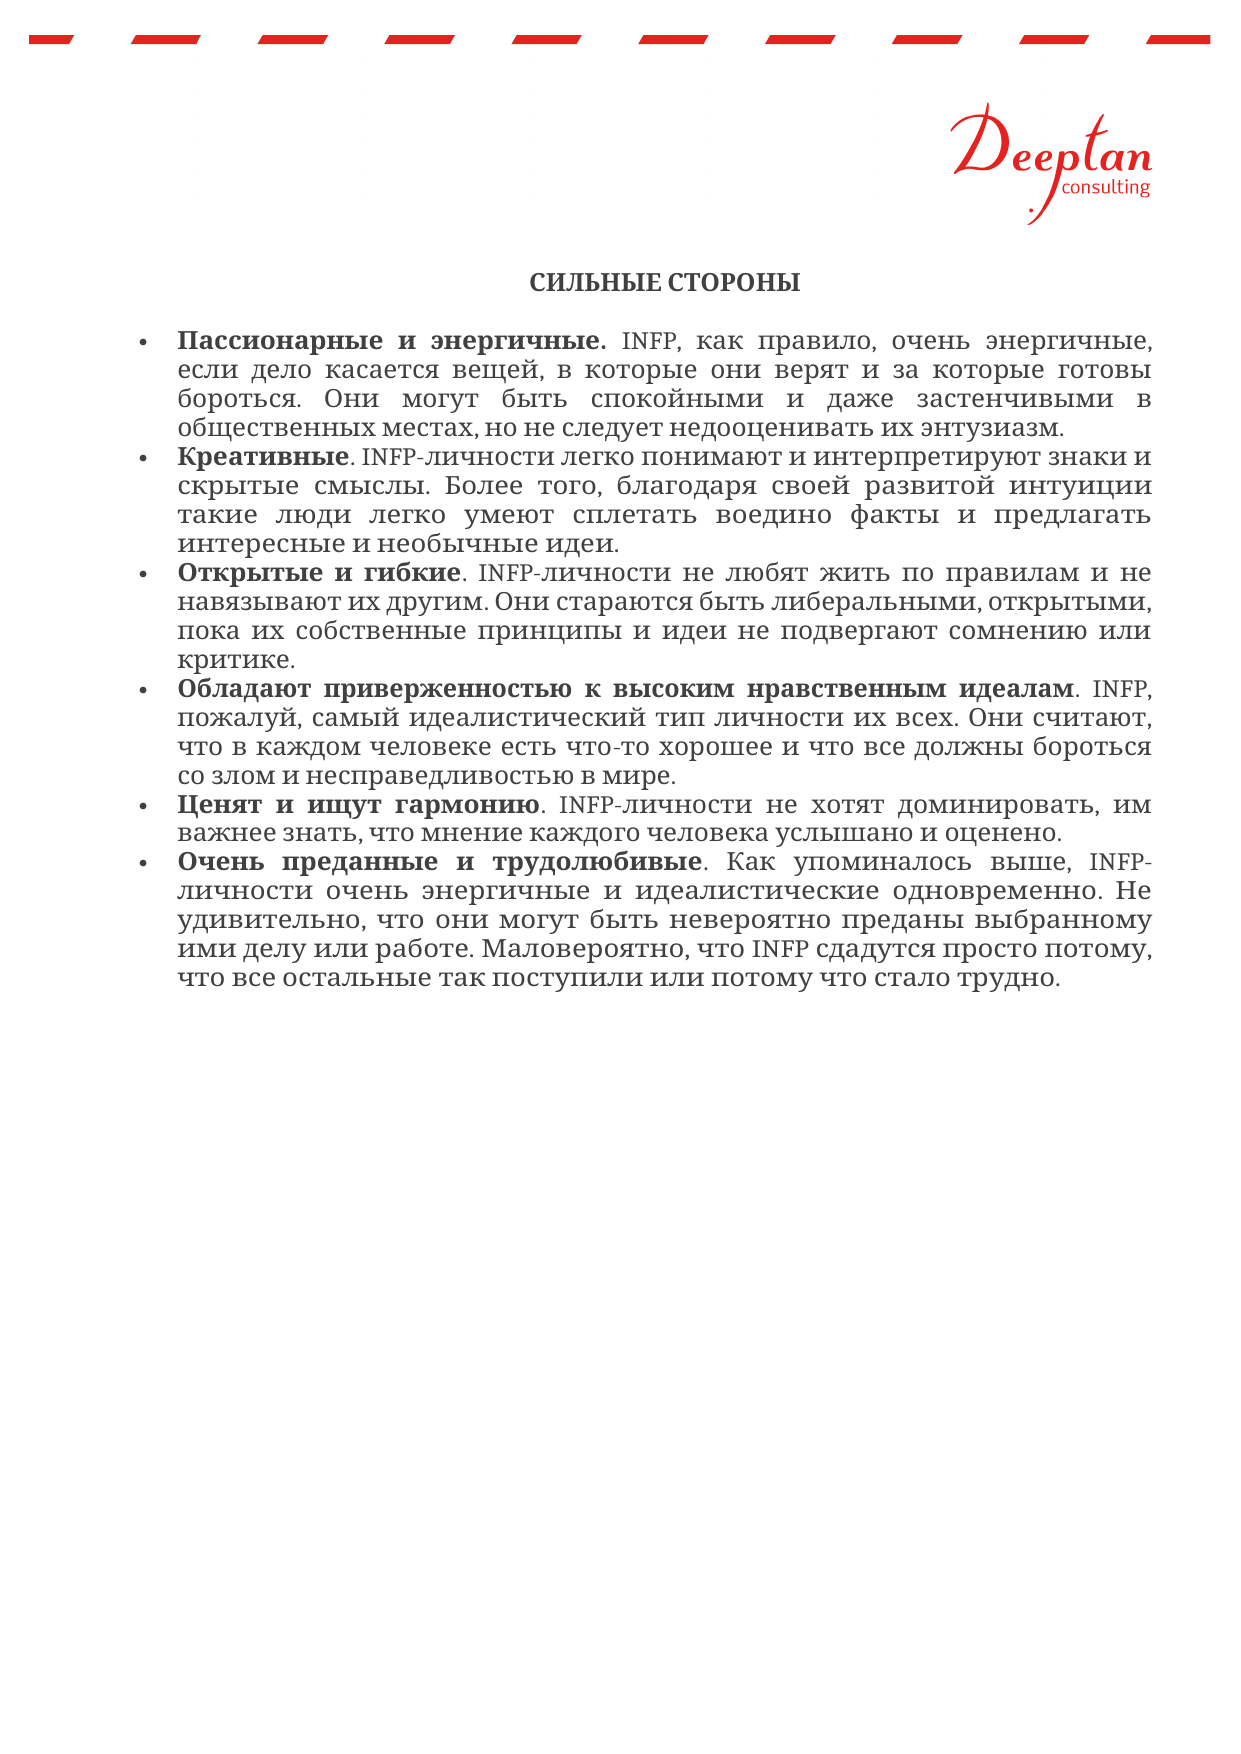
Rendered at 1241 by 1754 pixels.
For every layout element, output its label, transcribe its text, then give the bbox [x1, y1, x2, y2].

picture [29, 35, 1211, 225]
list Открытые и гибкие. INFP-личности не любят жить по правилам и не навязывают их другим. Они стараются быть либеральными, открытыми, пока их собственные принципы и идеи не подвергают сомнению или критике. [139, 559, 1153, 674]
list Ценят и ищут гармонию. INFP-личности не хотят доминировать, им важнее знать, что мнение каждого человека услышано и оценено. [139, 791, 1152, 848]
list Обладают приверженностью к высоким нравственным идеалам. INFP, пожалуй, самый идеалистический тип личности их всех. Они считают, что в каждом человеке есть что-то хорошее и что все должны бороться со злом и несправедливостью в мире. [139, 675, 1152, 790]
list Креативные. INFP-личности легко понимают и интерпретируют знаки и скрытые смыслы. Более того, благодаря своей развитой интуиции такие люди легко умеют сплетать воедино факты и предлагать интересные и необычные идеи. [139, 443, 1153, 559]
list Очень преданные и трудолюбивые. Как упоминалось выше, INFP- личности очень энергичные и идеалистические одновременно. Не удивительно, что они могут быть невероятно преданы выбранному ими делу или работе. Маловероятно, что INFP сдадутся просто потому, что все остальные так поступили или потому что стало трудно. [139, 848, 1153, 993]
list Пассионарные и энергичные. INFP, как правило, очень энергичные, если дело касается вещей, в которые они верят и за которые готовы бороться. Они могут быть спокойными и даже застенчивыми в общественных местах, но не следует недооценивать их энтузиазм. [139, 327, 1153, 443]
subtitle СИЛЬНЫЕ СТОРОНЫ [364, 268, 965, 297]
